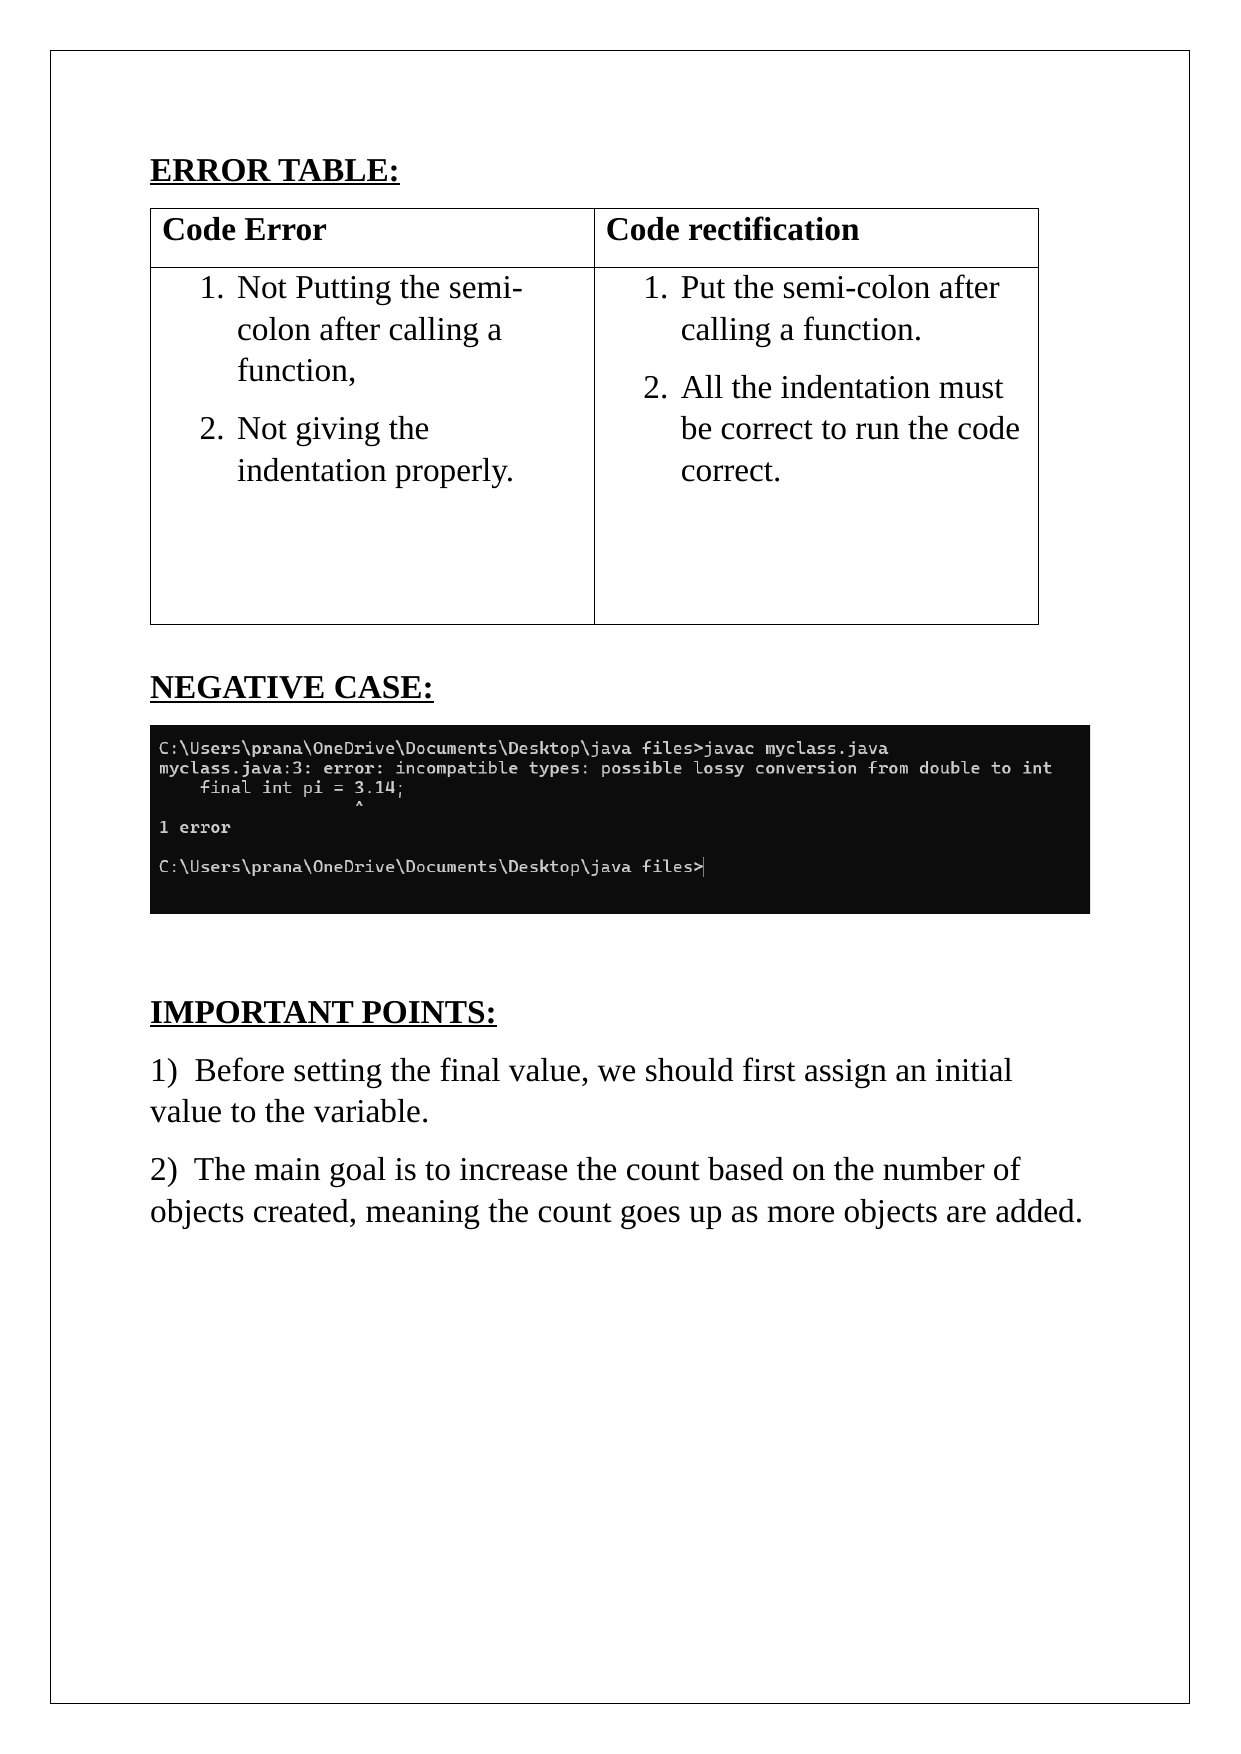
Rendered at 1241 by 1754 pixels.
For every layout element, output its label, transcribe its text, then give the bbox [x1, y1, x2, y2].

table_header Code Error [151, 209, 594, 267]
table_header Code rectification [595, 209, 1038, 267]
text 1) Before setting the final value, we should first assign an initial value to the variable. [150, 1050, 1090, 1130]
text IMPORTANT POINTS: [150, 992, 1090, 1031]
table_cell Not Putting the semi-colon after calling a function, Not giving the indentation properly. [151, 268, 594, 624]
text NEGATIVE CASE: [150, 625, 1090, 706]
picture [150, 725, 1091, 914]
table_cell Put the semi-colon after calling a function. All the indentation must be correct to run the code correct. [595, 268, 1038, 624]
text ERROR TABLE: [150, 150, 1090, 188]
text 2) The main goal is to increase the count based on the number of objects created, meaning the count goes up as more objects are added. [150, 1149, 1090, 1229]
